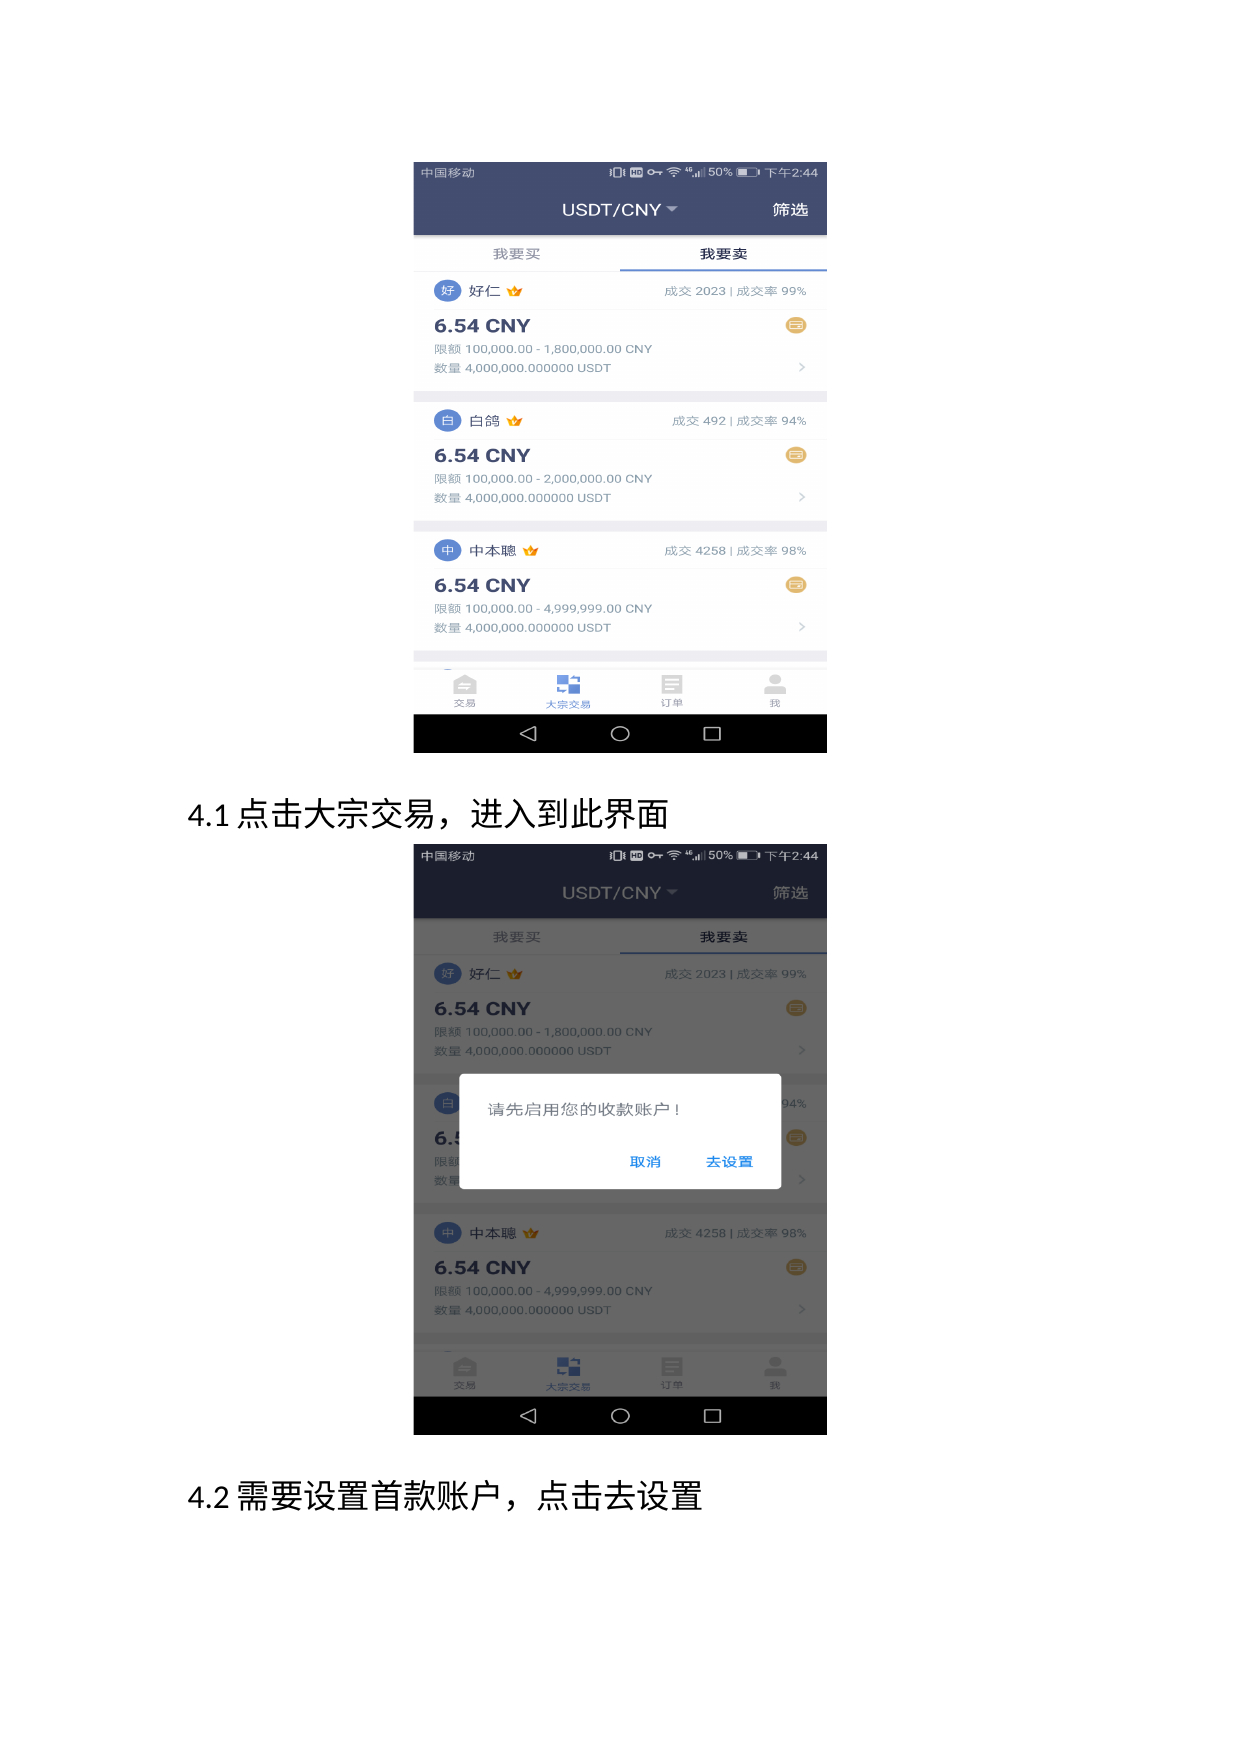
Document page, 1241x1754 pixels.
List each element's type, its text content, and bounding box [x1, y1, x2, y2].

text 4.2需要设置首款账户，点击去设置 [187, 1462, 1053, 1527]
picture [413, 162, 827, 753]
picture [413, 844, 827, 1435]
text 4.1点击大宗交易，进入到此界面 [187, 779, 1053, 844]
